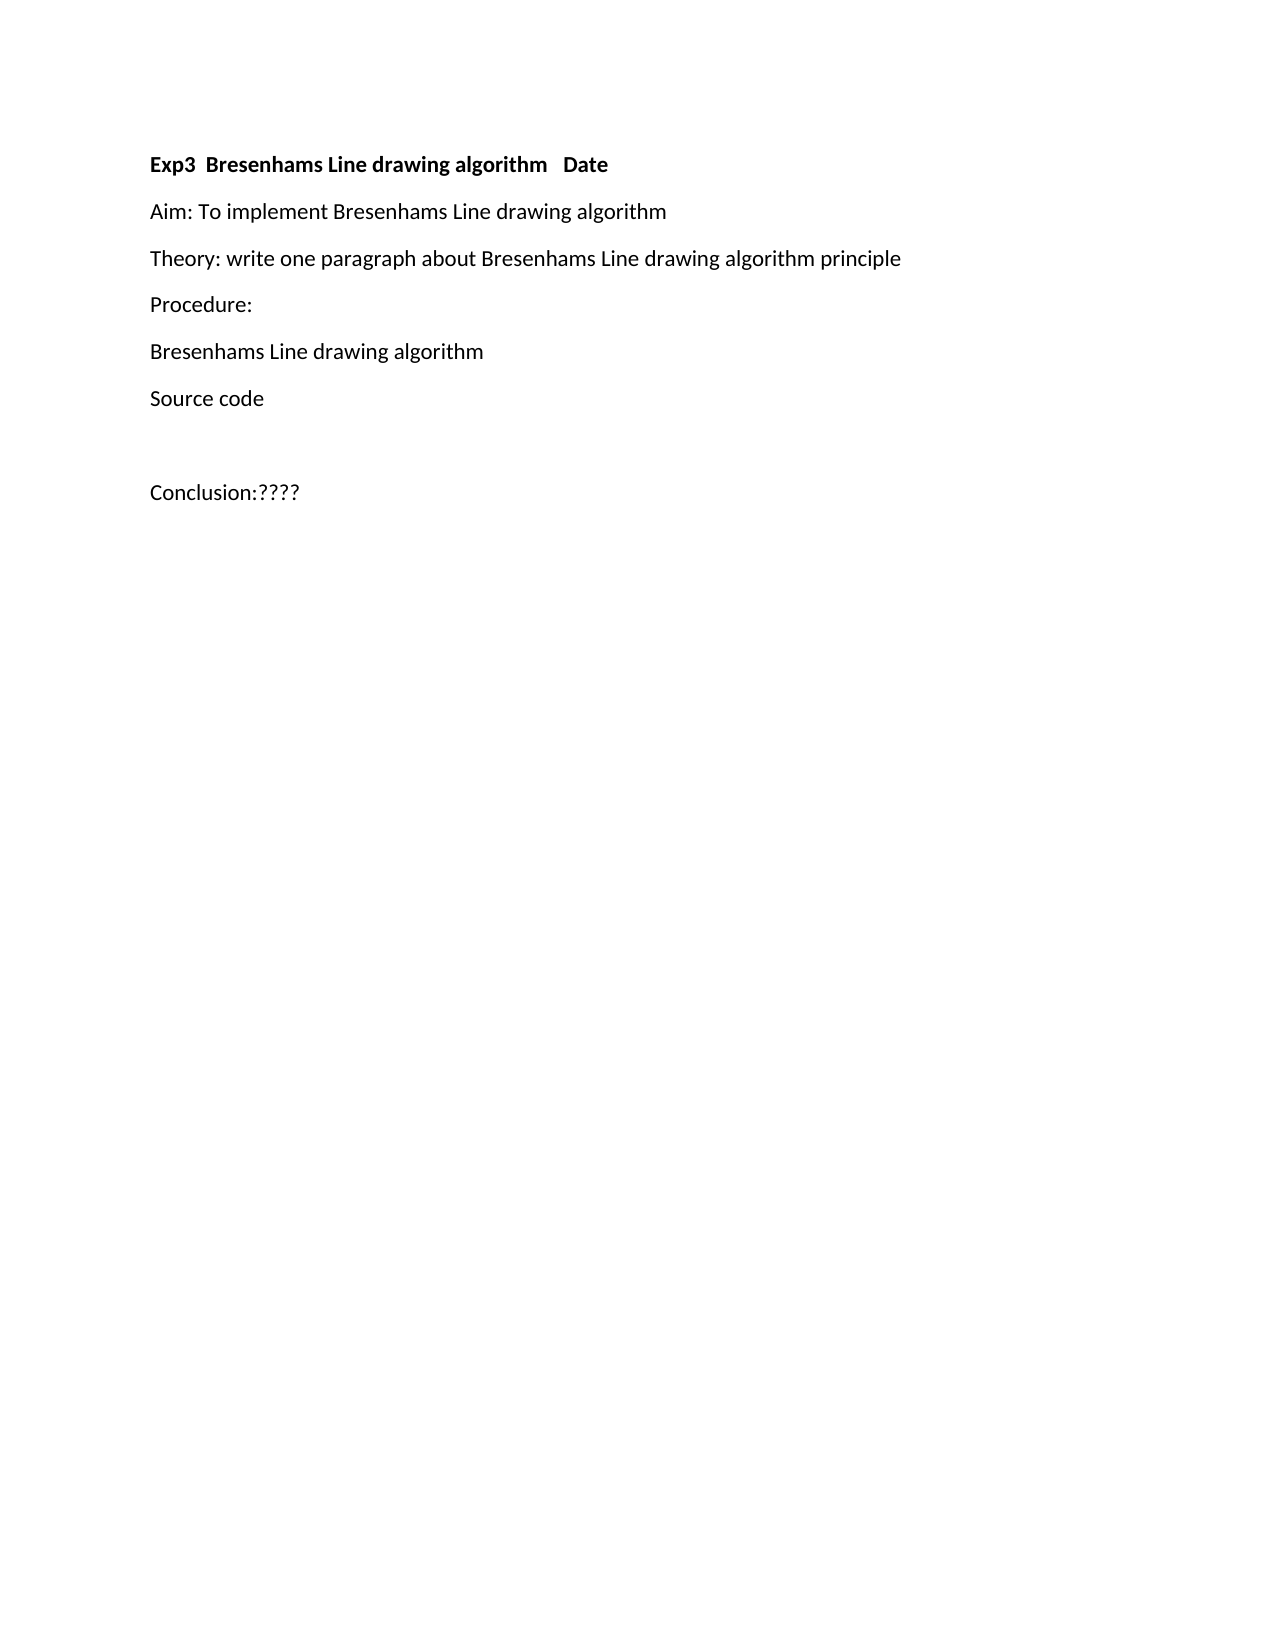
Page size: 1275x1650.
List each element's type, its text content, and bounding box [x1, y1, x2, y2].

text Aim: To implement Bresenhams Line drawing algorithm [150, 197, 1125, 225]
text Theory: write one paragraph about Bresenhams Line drawing algorithm principle [150, 244, 1125, 272]
text Exp3 Bresenhams Line drawing algorithm Date [150, 150, 1125, 178]
text Bresenhams Line drawing algorithm [150, 337, 1125, 366]
text Source code [150, 384, 1125, 412]
text Conclusion:???? [150, 478, 1125, 506]
text Procedure: [150, 291, 1125, 319]
